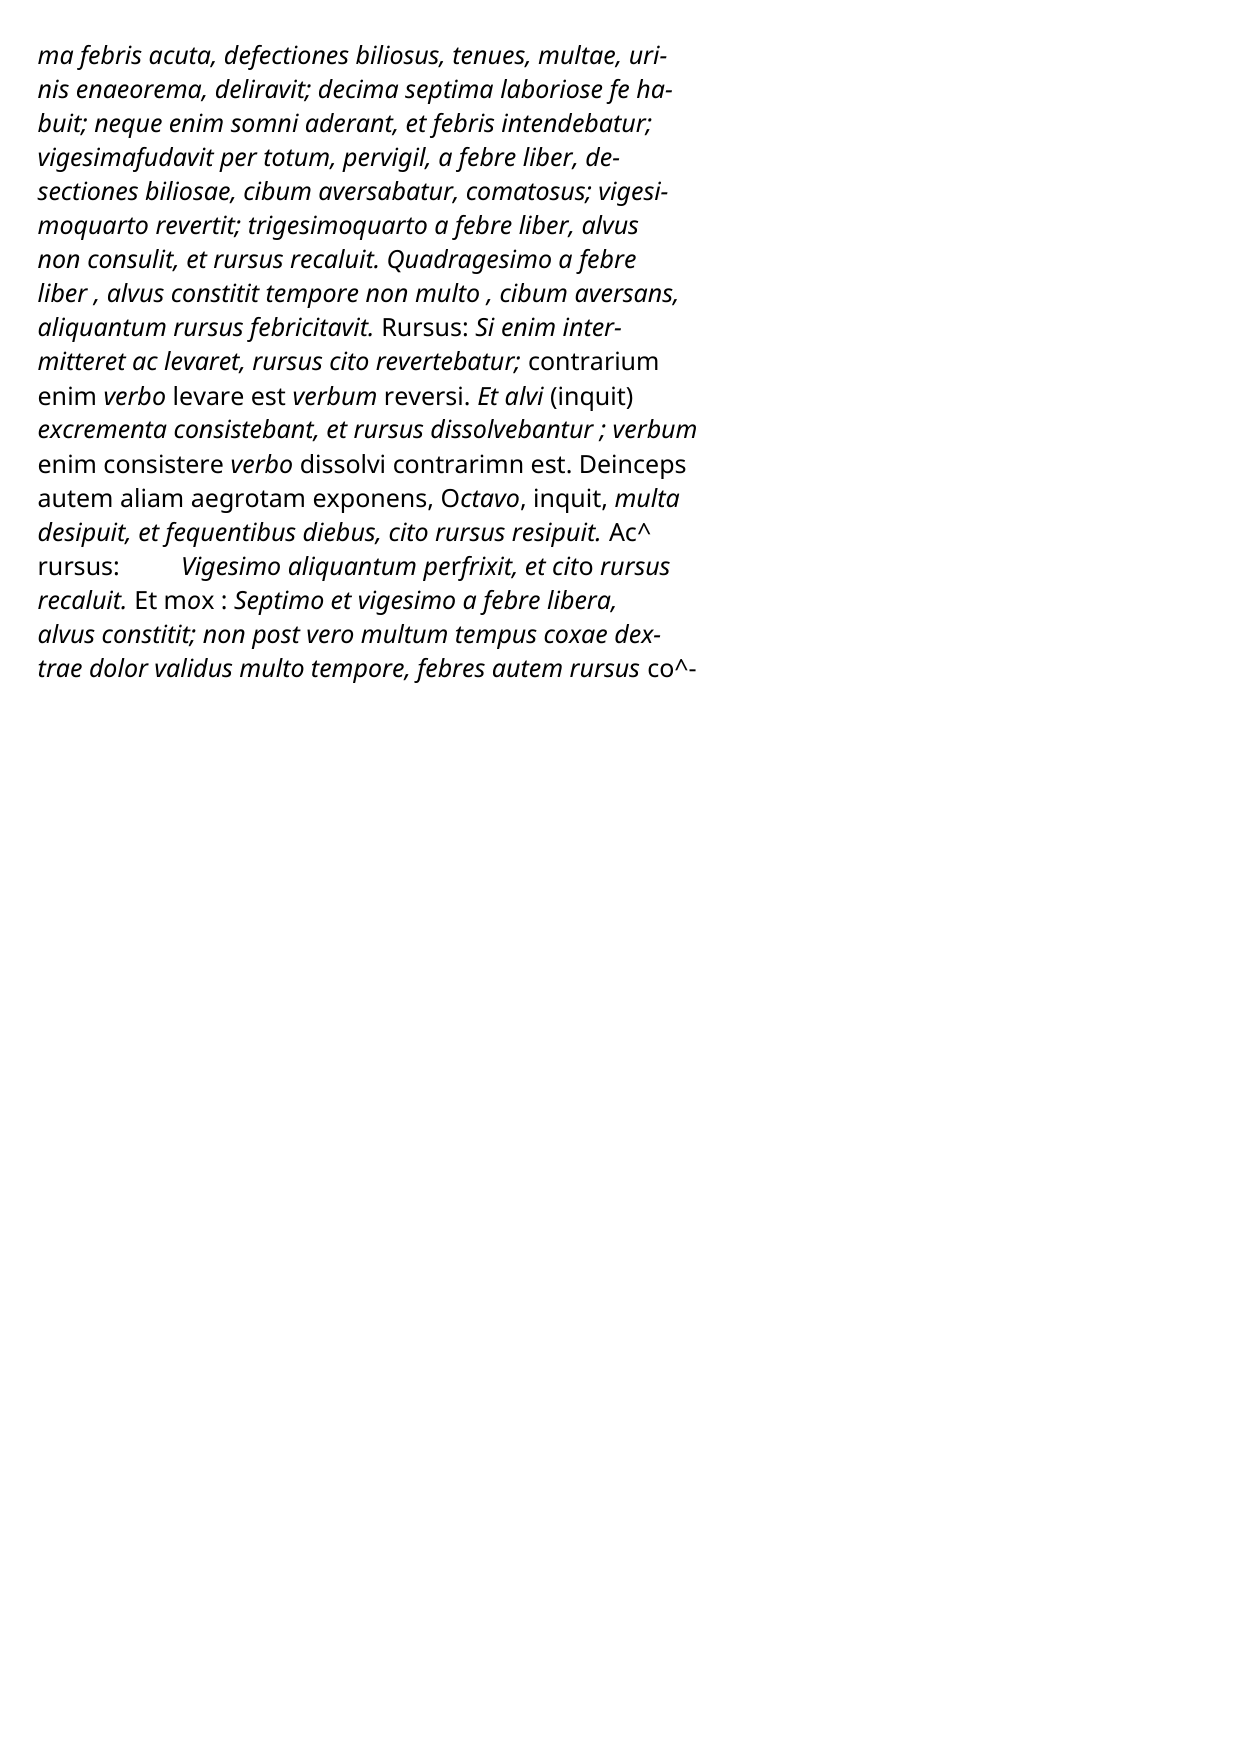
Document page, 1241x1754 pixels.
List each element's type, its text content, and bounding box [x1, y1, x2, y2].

text recaluit. Et mox : Septimo et vigesimo a febre libera, alvus constitit; non post vero multum tempus coxae dex- trae dolor validus multo tempore, febres autem rursus co^- [37, 582, 1203, 685]
text ma febris acuta, defectiones biliosus, tenues, multae, uri- nis enaeorema, deliravit; decima septima laboriose fe ha- buit; neque enim somni aderant, et febris intendebatur; vigesimafudavit per totum, pervigil, a febre liber, de- sectiones biliosae, cibum aversabatur, comatosus; vigesi- moquarto revertit; trigesimoquarto a febre liber, alvus non consulit, et rursus recaluit. Quadragesimo a febre liber , alvus constitit tempore non multo , cibum aversans, aliquantum rursus febricitavit. Rursus: Si enim inter- mitteret ac levaret, rursus cito revertebatur; contrarium enim verbo levare est verbum reversi. Et alvi (inquit) excrementa consistebant, et rursus dissolvebantur ; verbum enim consistere verbo dissolvi contrarimn est. Deinceps autem aliam aegrotam exponens, Octavo, inquit, multa desipuit, et fequentibus diebus, cito rursus resipuit. Ac^ rursus: Vigesimo aliquantum perfrixit, et cito rursus [37, 37, 1203, 582]
